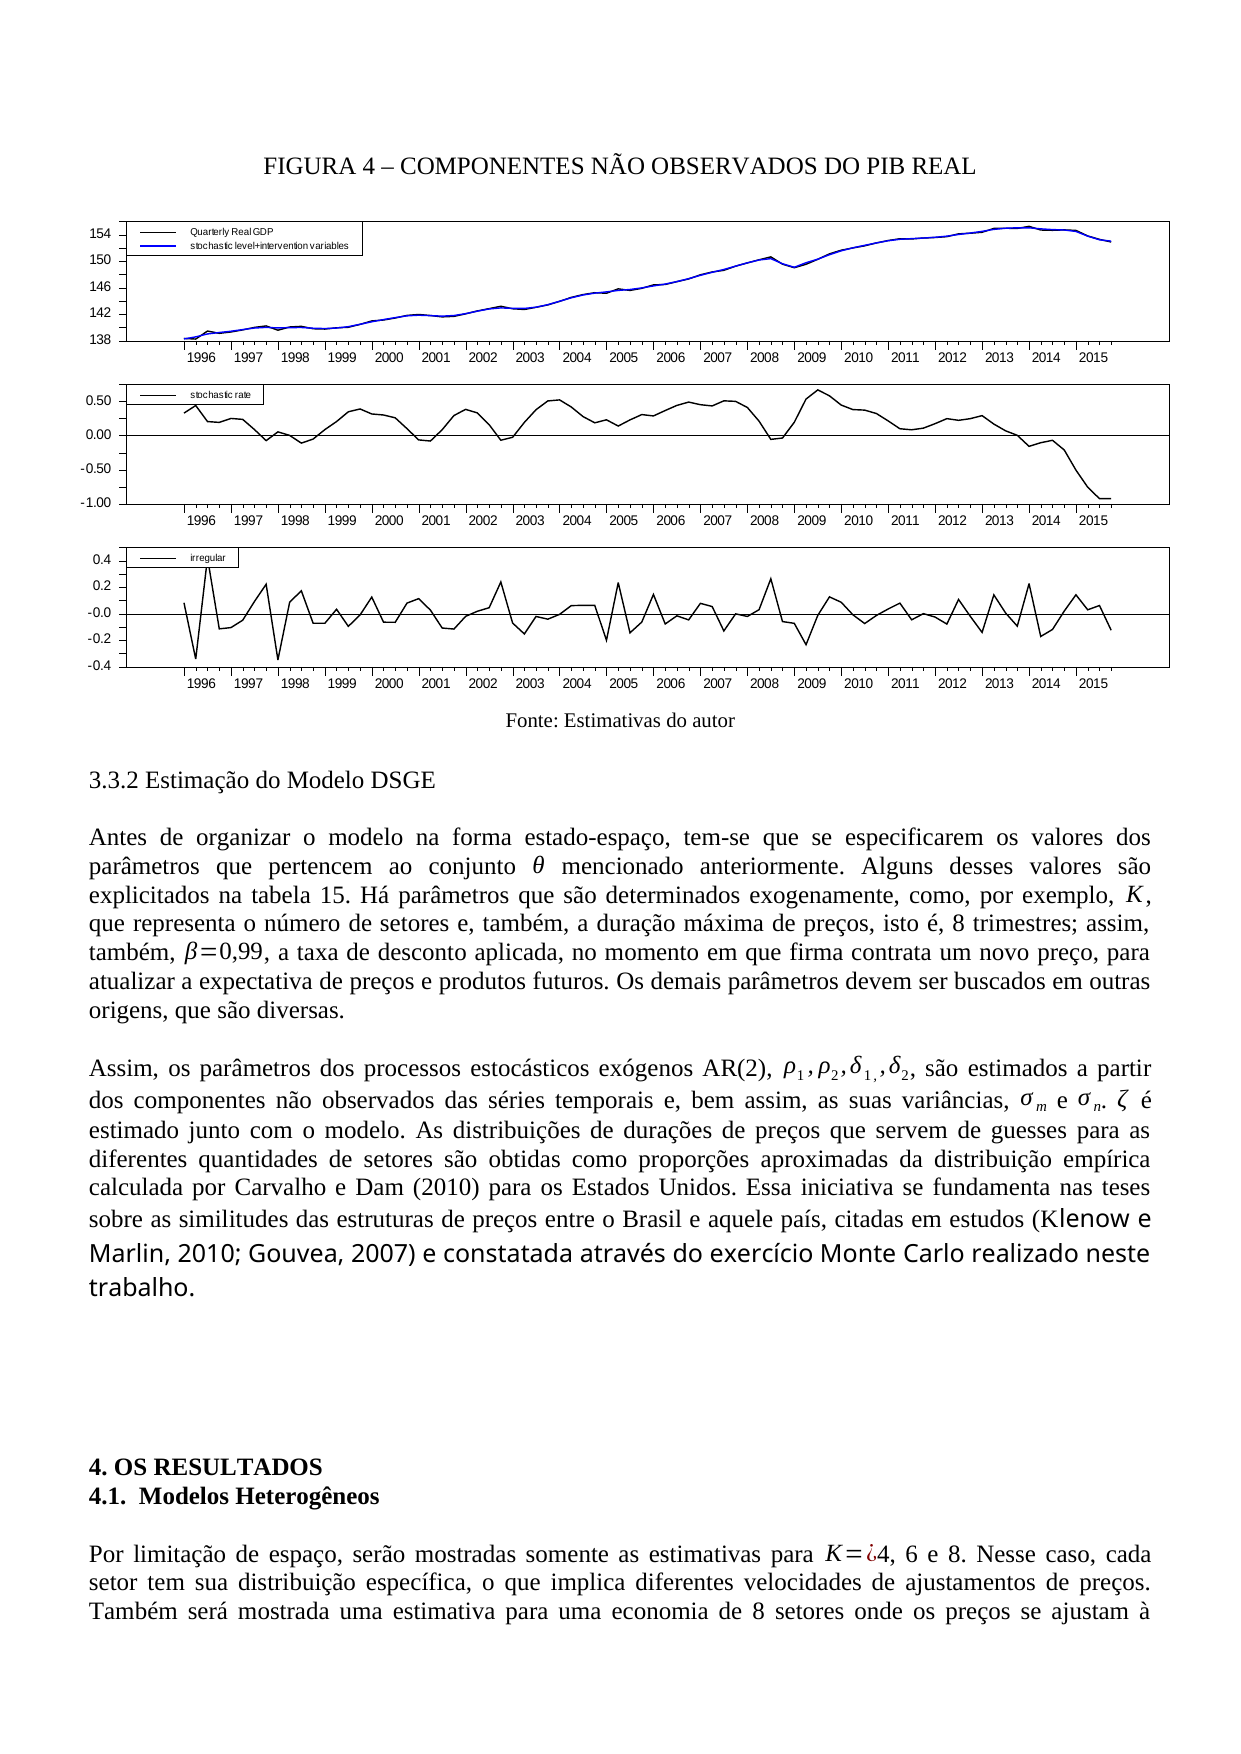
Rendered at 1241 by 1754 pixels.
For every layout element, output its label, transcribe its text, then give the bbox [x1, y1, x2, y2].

text Antes de organizar o modelo na forma estado-espaço, tem-se que se especificarem os valores dos parâmetros que pertencem ao conjunto mencionado anteriormente. Alguns desses valores são explicitados na tabela 15. Há parâmetros que são determinados exogenamente, como, por exemplo, , que representa o número de setores e, também, a duração máxima de preços, isto é, 8 trimestres; assim, também, , a taxa de desconto aplicada, no momento em que firma contrata um novo preço, para atualizar a expectativa de preços e produtos futuros. Os demais parâmetros devem ser buscados em outras origens, que são diversas. [89, 822, 1152, 1023]
text 4. OS RESULTADOS [89, 1452, 1152, 1481]
text Assim, os parâmetros dos processos estocásticos exógenos AR(2), , são estimados a partir dos componentes não observados das séries temporais e, bem assim, as suas variâncias, e . é estimado junto com o modelo. As distribuições de durações de preços que servem de guesses para as diferentes quantidades de setores são obtidas como proporções aproximadas da distribuição empírica calculada por Carvalho e Dam (2010) para os Estados Unidos. Essa iniciativa se fundamenta nas teses sobre as similitudes das estruturas de preços entre o Brasil e aquele país, citadas em estudos (Klenow e Marlin, 2010; Gouvea, 2007) e constatada através do exercício Monte Carlo realizado neste trabalho. [89, 1052, 1152, 1303]
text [89, 1539, 1152, 1625]
text Fonte: Estimativas do autor [89, 708, 1152, 732]
text 4.1. Modelos Heterogêneos [89, 1481, 1152, 1510]
text 3.3.2 Estimação do Modelo DSGE [89, 765, 1152, 793]
text FIGURA 4 – COMPONENTES NÃO OBSERVADOS DO PIB REAL [89, 151, 1152, 180]
